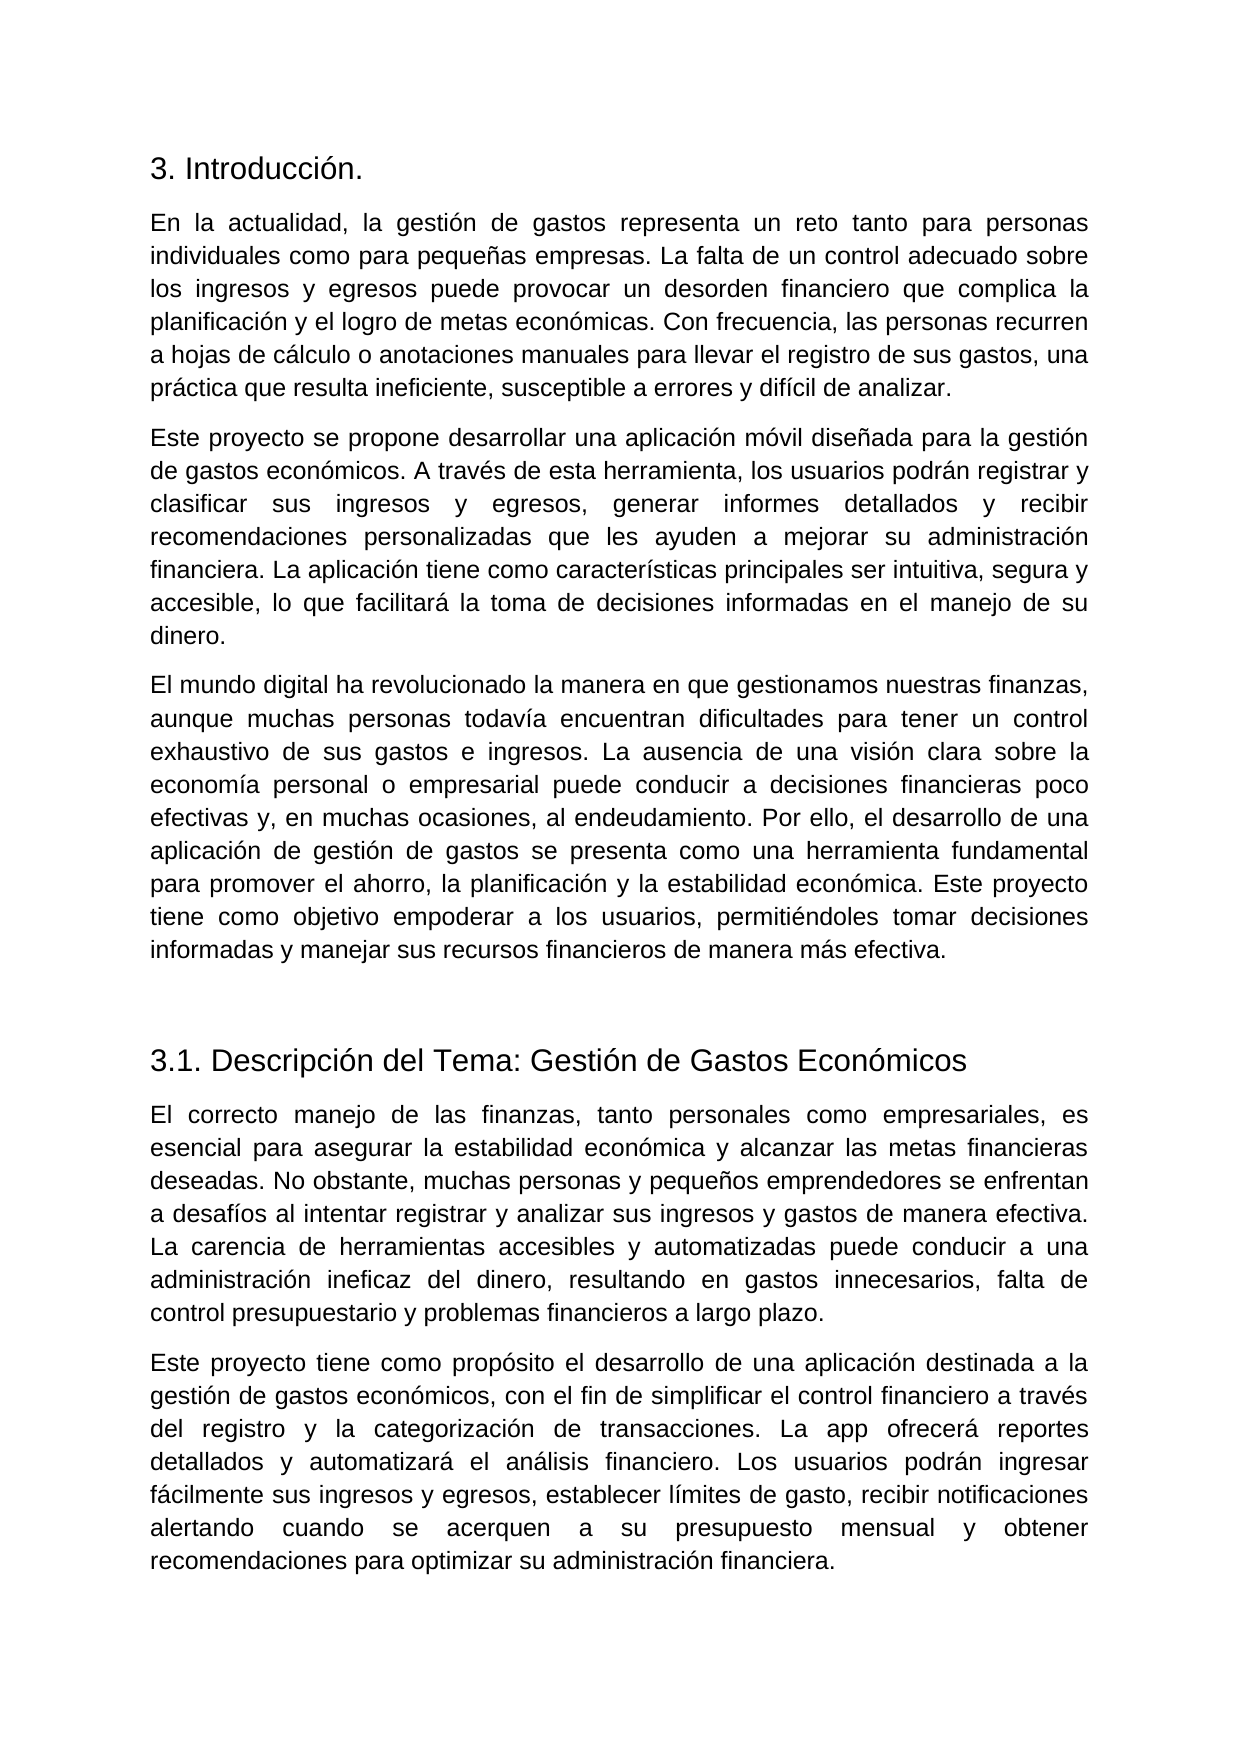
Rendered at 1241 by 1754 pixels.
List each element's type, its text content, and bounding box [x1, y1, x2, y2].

text El correcto manejo de las finanzas, tanto personales como empresariales, es esencial para asegurar la estabilidad económica y alcanzar las metas financieras deseadas. No obstante, muchas personas y pequeños emprendedores se enfrentan a desafíos al intentar registrar y analizar sus ingresos y gastos de manera efectiva. La carencia de herramientas accesibles y automatizadas puede conducir a una administración ineficaz del dinero, resultando en gastos innecesarios, falta de control presupuestario y problemas financieros a largo plazo. [150, 1100, 1090, 1327]
text 3.1. Descripción del Tema: Gestión de Gastos Económicos [150, 1042, 1090, 1078]
text Este proyecto tiene como propósito el desarrollo de una aplicación destinada a la gestión de gastos económicos, con el fin de simplificar el control financiero a través del registro y la categorización de transacciones. La app ofrecerá reportes detallados y automatizará el análisis financiero. Los usuarios podrán ingresar fácilmente sus ingresos y egresos, establecer límites de gasto, recibir notificaciones alertando cuando se acerquen a su presupuesto mensual y obtener recomendaciones para optimizar su administración financiera. [150, 1348, 1090, 1575]
text El mundo digital ha revolucionado la manera en que gestionamos nuestras finanzas, aunque muchas personas todavía encuentran dificultades para tener un control exhaustivo de sus gastos e ingresos. La ausencia de una visión clara sobre la economía personal o empresarial puede conducir a decisiones financieras poco efectivas y, en muchas ocasiones, al endeudamiento. Por ello, el desarrollo de una aplicación de gestión de gastos se presenta como una herramienta fundamental para promover el ahorro, la planificación y la estabilidad económica. Este proyecto tiene como objetivo empoderar a los usuarios, permitiéndoles tomar decisiones informadas y manejar sus recursos financieros de manera más efectiva. [150, 671, 1090, 963]
text 3. Introducción. [150, 150, 1090, 186]
text En la actualidad, la gestión de gastos representa un reto tanto para personas individuales como para pequeñas empresas. La falta de un control adecuado sobre los ingresos y egresos puede provocar un desorden financiero que complica la planificación y el logro de metas económicas. Con frecuencia, las personas recurren a hojas de cálculo o anotaciones manuales para llevar el registro de sus gastos, una práctica que resulta ineficiente, susceptible a errores y difícil de analizar. [150, 208, 1090, 402]
text Este proyecto se propone desarrollar una aplicación móvil diseñada para la gestión de gastos económicos. A través de esta herramienta, los usuarios podrán registrar y clasificar sus ingresos y egresos, generar informes detallados y recibir recomendaciones personalizadas que les ayuden a mejorar su administración financiera. La aplicación tiene como características principales ser intuitiva, segura y accesible, lo que facilitará la toma de decisiones informadas en el manejo de su dinero. [150, 423, 1090, 649]
